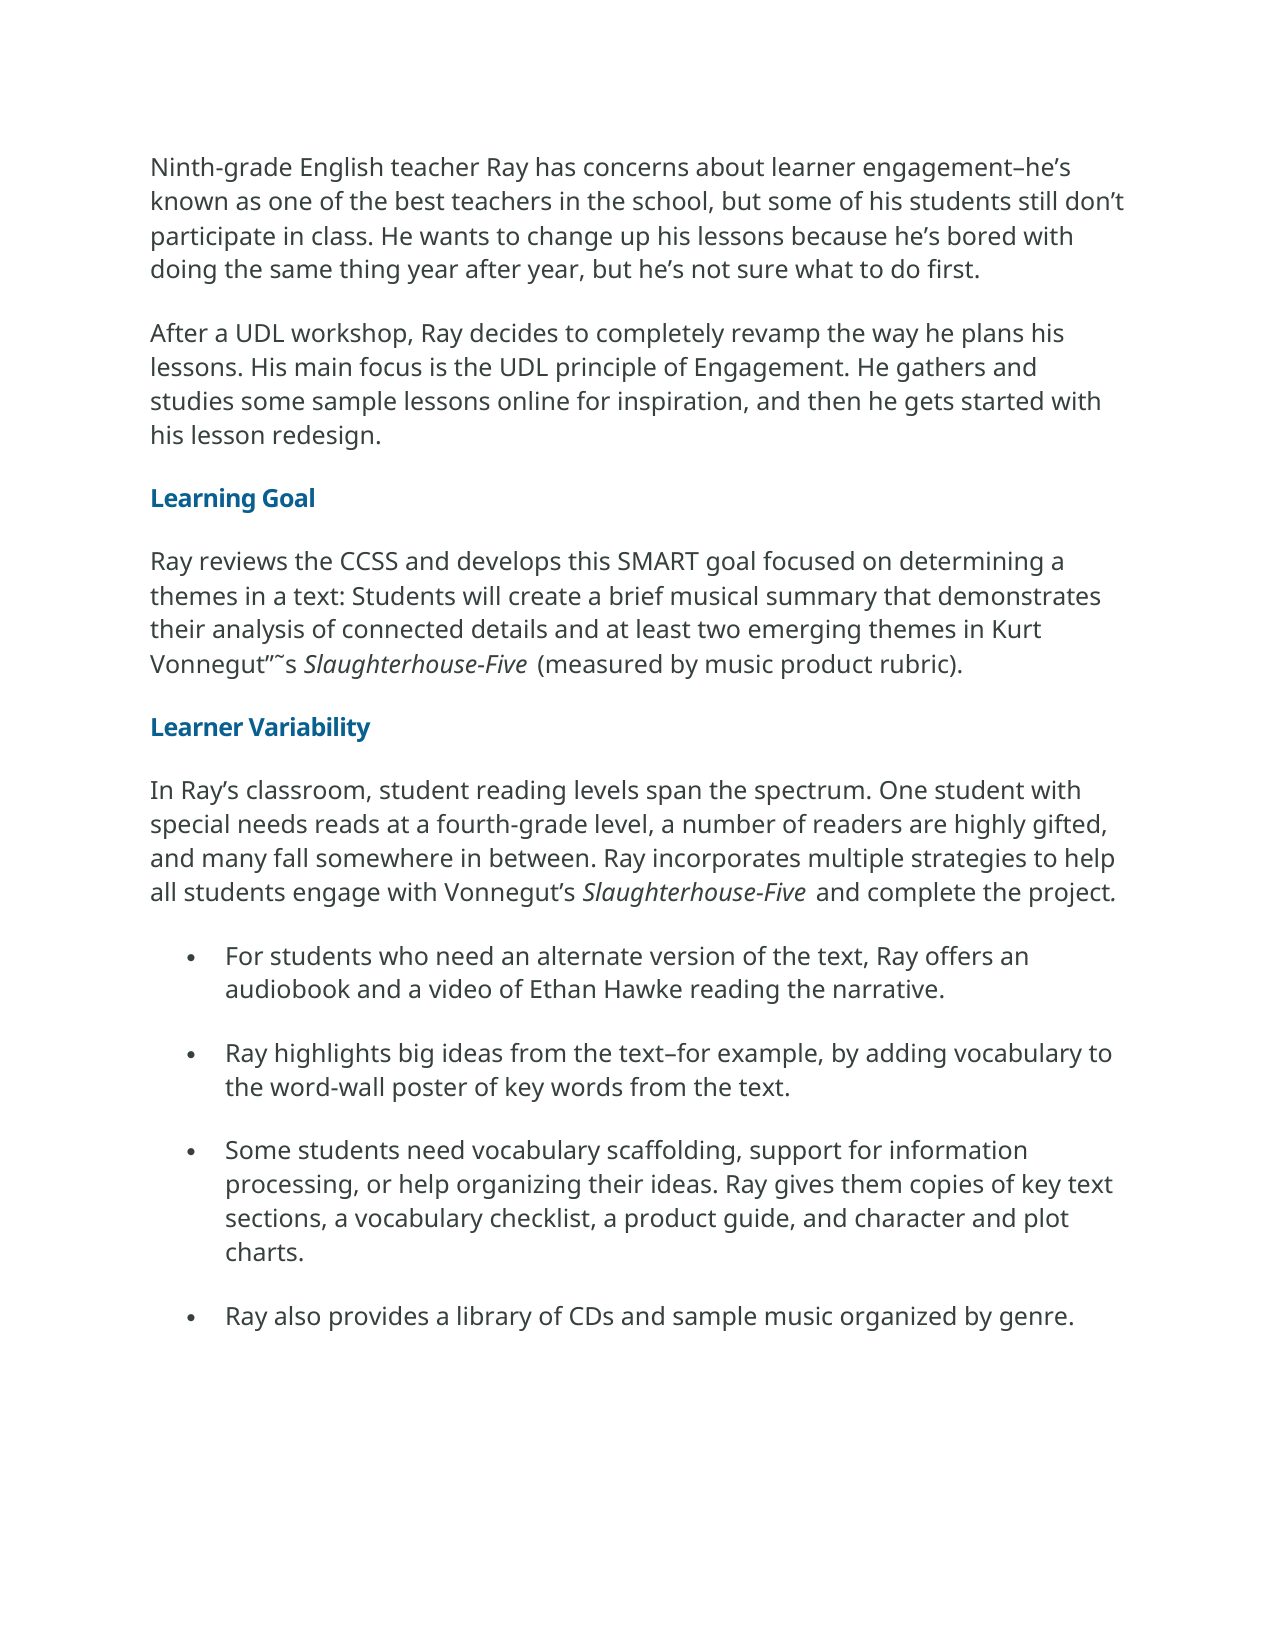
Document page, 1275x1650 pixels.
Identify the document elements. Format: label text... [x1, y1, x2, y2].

list Some students need vocabulary scaffolding, support for information processing, or help organizing their ideas. Ray gives them copies of key text sections, a vocabulary checklist, a product guide, and character and plot charts. [187, 1133, 1125, 1269]
list For students who need an alternate version of the text, Ray offers an audiobook and a video of Ethan Hawke reading the narrative. [187, 938, 1125, 1006]
list Ray highlights big ideas from the text–for example, by adding vocabulary to the word-wall poster of key words from the text. [187, 1035, 1125, 1103]
text In Ray’s classroom, student reading levels span the spectrum. One student with special needs reads at a fourth-grade level, a number of readers are highly gifted, and many fall somewhere in between. Ray incorporates multiple strategies to help all students engage with Vonnegut’s Slaughterhouse-Five and complete the project. [150, 773, 1125, 909]
text Learner Variability [150, 709, 1125, 743]
text Ninth-grade English teacher Ray has concerns about learner engagement–he’s known as one of the best teachers in the school, but some of his students still don’t participate in class. He wants to change up his lessons because he’s bored with doing the same thing year after year, but he’s not sure what to do first. [150, 150, 1125, 286]
text Ray reviews the CCSS and develops this SMART goal focused on determining a themes in a text: Students will create a brief musical summary that demonstrates their analysis of connected details and at least two emerging themes in Kurt Vonnegut”˜s Slaughterhouse-Five (measured by music product rubric). [150, 544, 1125, 680]
text Learning Goal [150, 481, 1125, 515]
list Ray also provides a library of CDs and sample music organized by genre. [187, 1298, 1125, 1332]
text After a UDL workshop, Ray decides to completely revamp the way he plans his lessons. His main focus is the UDL principle of Engagement. He gathers and studies some sample lessons online for inspiration, and then he gets started with his lesson redesign. [150, 315, 1125, 452]
